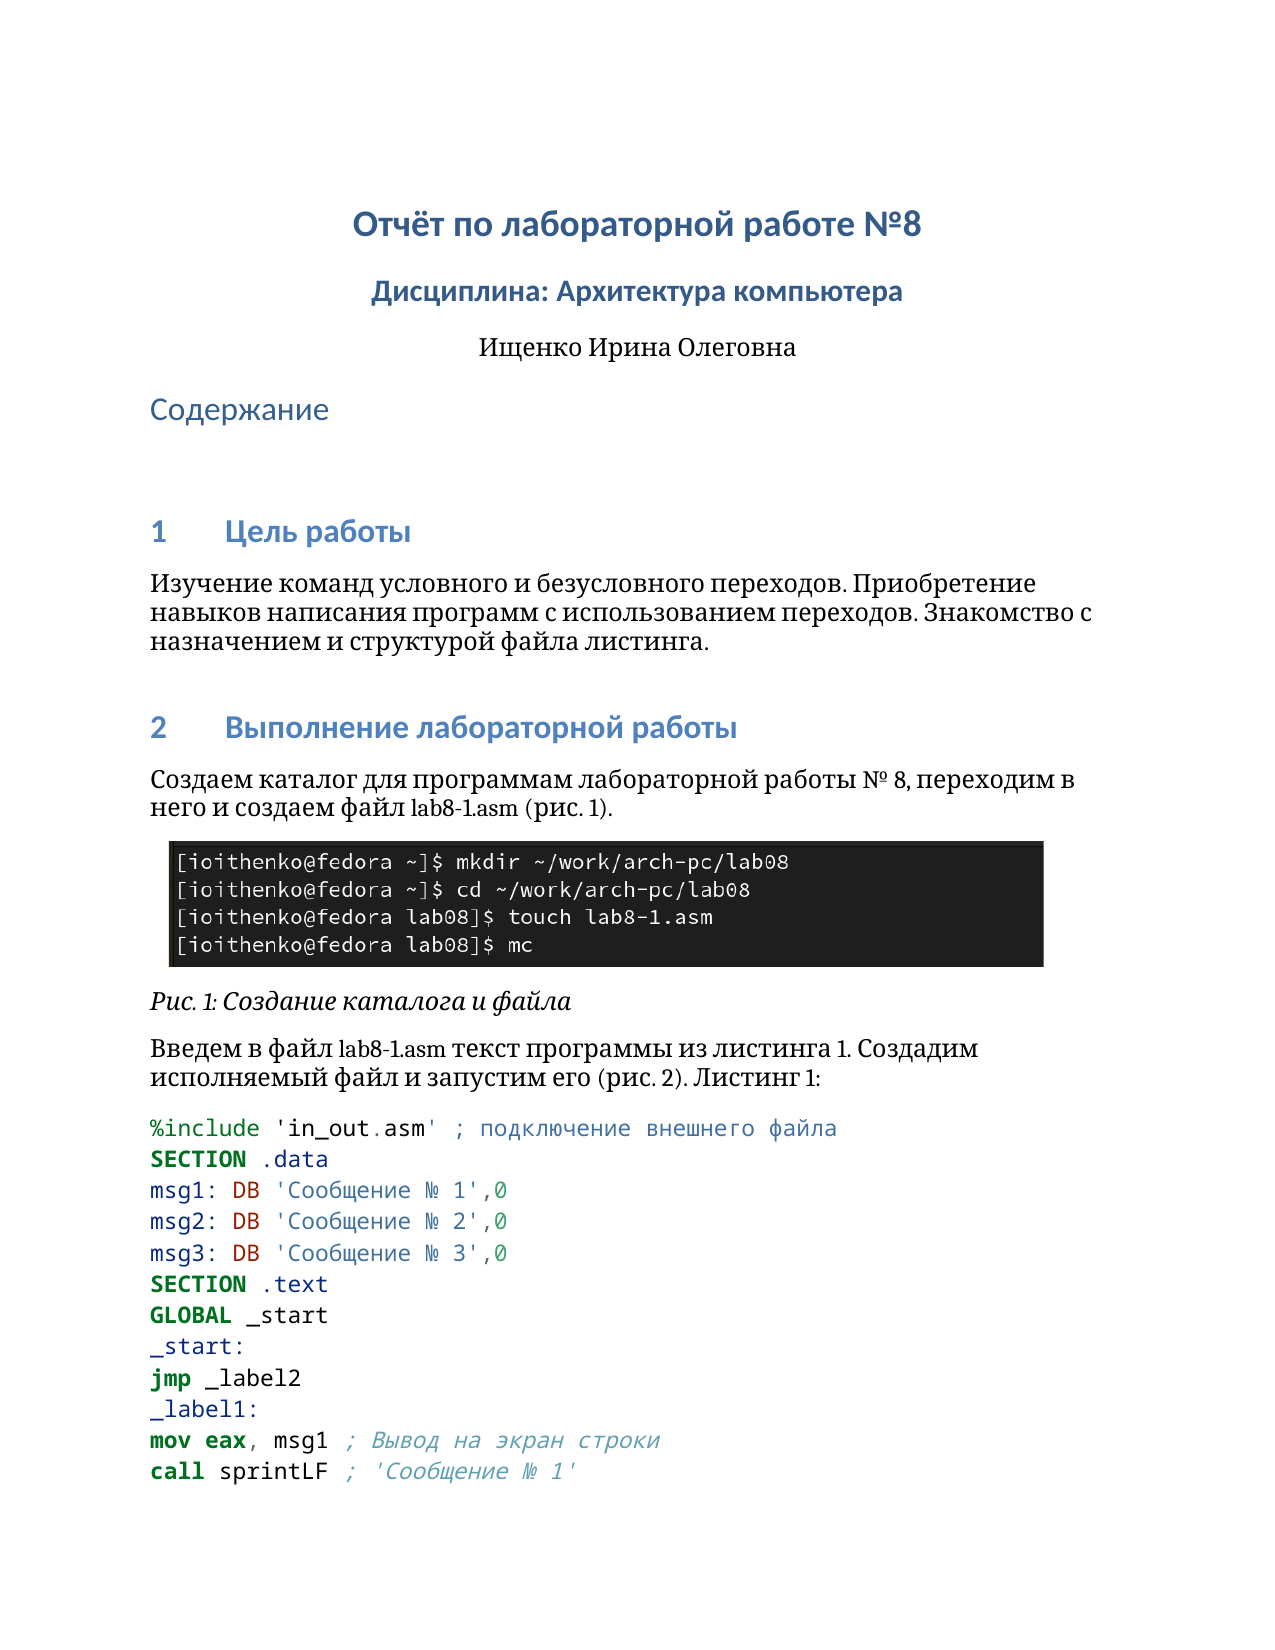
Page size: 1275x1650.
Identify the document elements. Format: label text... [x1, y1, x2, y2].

text Изучение команд условного и безусловного переходов. Приобретение навыков написания программ с использованием переходов. Знакомство с назначением и структурой файла листинга. [150, 570, 1125, 656]
text Создаем каталог для программам лабораторной работы № 8, переходим в него и создаем файл lab8-1.asm (рис. 1). [150, 766, 1125, 823]
text Рис. 1: Создание каталога и файла [150, 988, 1125, 1017]
text Введем в файл lab8-1.asm текст программы из листинга 1. Создадим исполняемый файл и запустим его (рис. 2). Листинг 1: [150, 1035, 1125, 1093]
subtitle 2 Выполнение лабораторной работы [150, 706, 1125, 747]
title Отчёт по лабораторной работе №8 [150, 200, 1125, 246]
picture [168, 841, 1044, 967]
subtitle Дисциплина: Архитектура компьютера [150, 271, 1125, 309]
text Ищенко Ирина Олеговна [150, 334, 1125, 363]
subtitle 1 Цель работы [150, 510, 1125, 551]
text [150, 1112, 1125, 1487]
